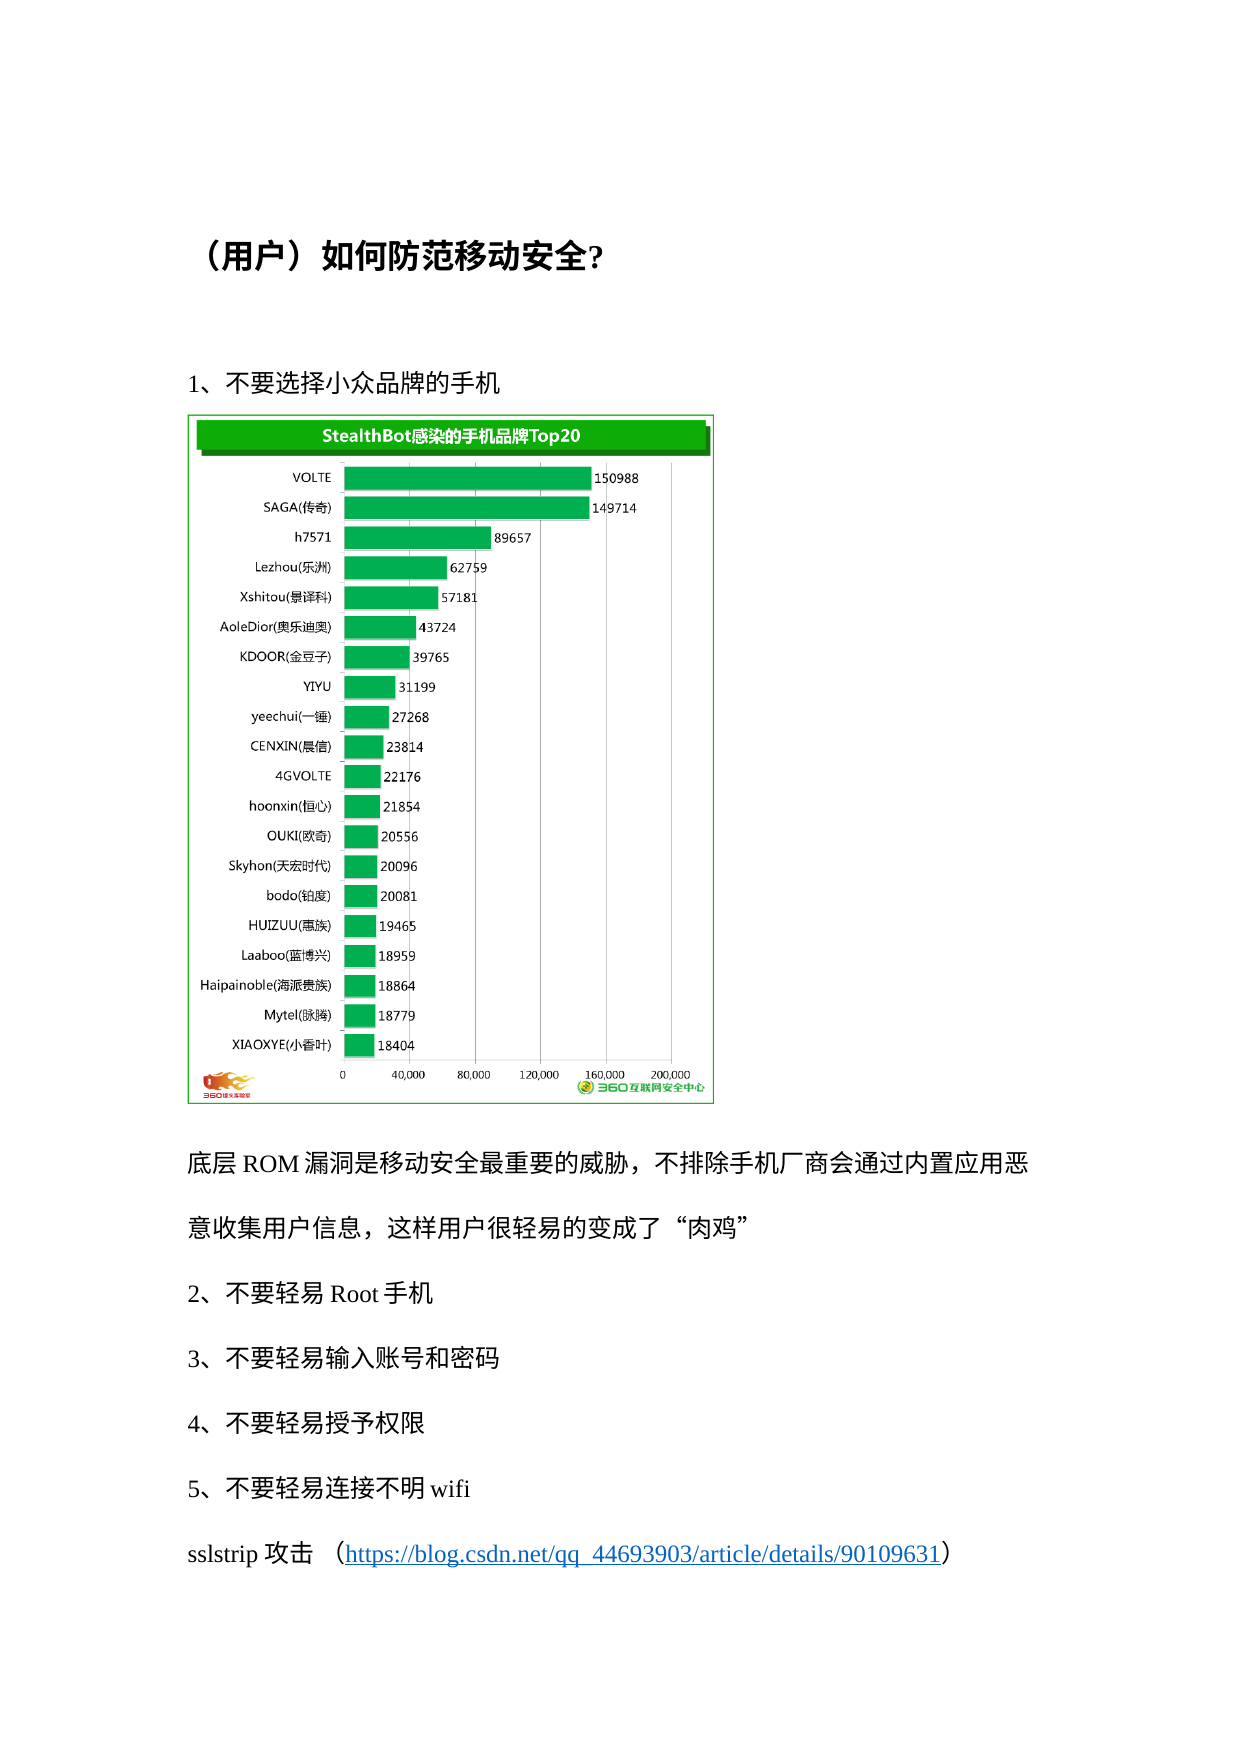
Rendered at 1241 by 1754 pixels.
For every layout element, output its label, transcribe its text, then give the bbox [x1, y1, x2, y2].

text 4、不要轻易授予权限 [187, 1389, 1053, 1454]
picture [187, 413, 714, 1104]
text 2、不要轻易Root手机 [187, 1259, 1053, 1324]
text 5、不要轻易连接不明wifi [187, 1454, 1053, 1519]
text 3、不要轻易输入账号和密码 [187, 1324, 1053, 1389]
text sslstrip 攻击 （https://blog.csdn.net/qq_44693903/article/details/90109631） [187, 1519, 1053, 1584]
text 1、不要选择小众品牌的手机 [187, 349, 1053, 414]
text 底层ROM漏洞是移动安全最重要的威胁，不排除手机厂商会通过内置应用恶意收集用户信息，这样用户很轻易的变成了“肉鸡” [187, 1129, 1053, 1259]
subtitle （用户）如何防范移动安全? [187, 222, 1053, 287]
